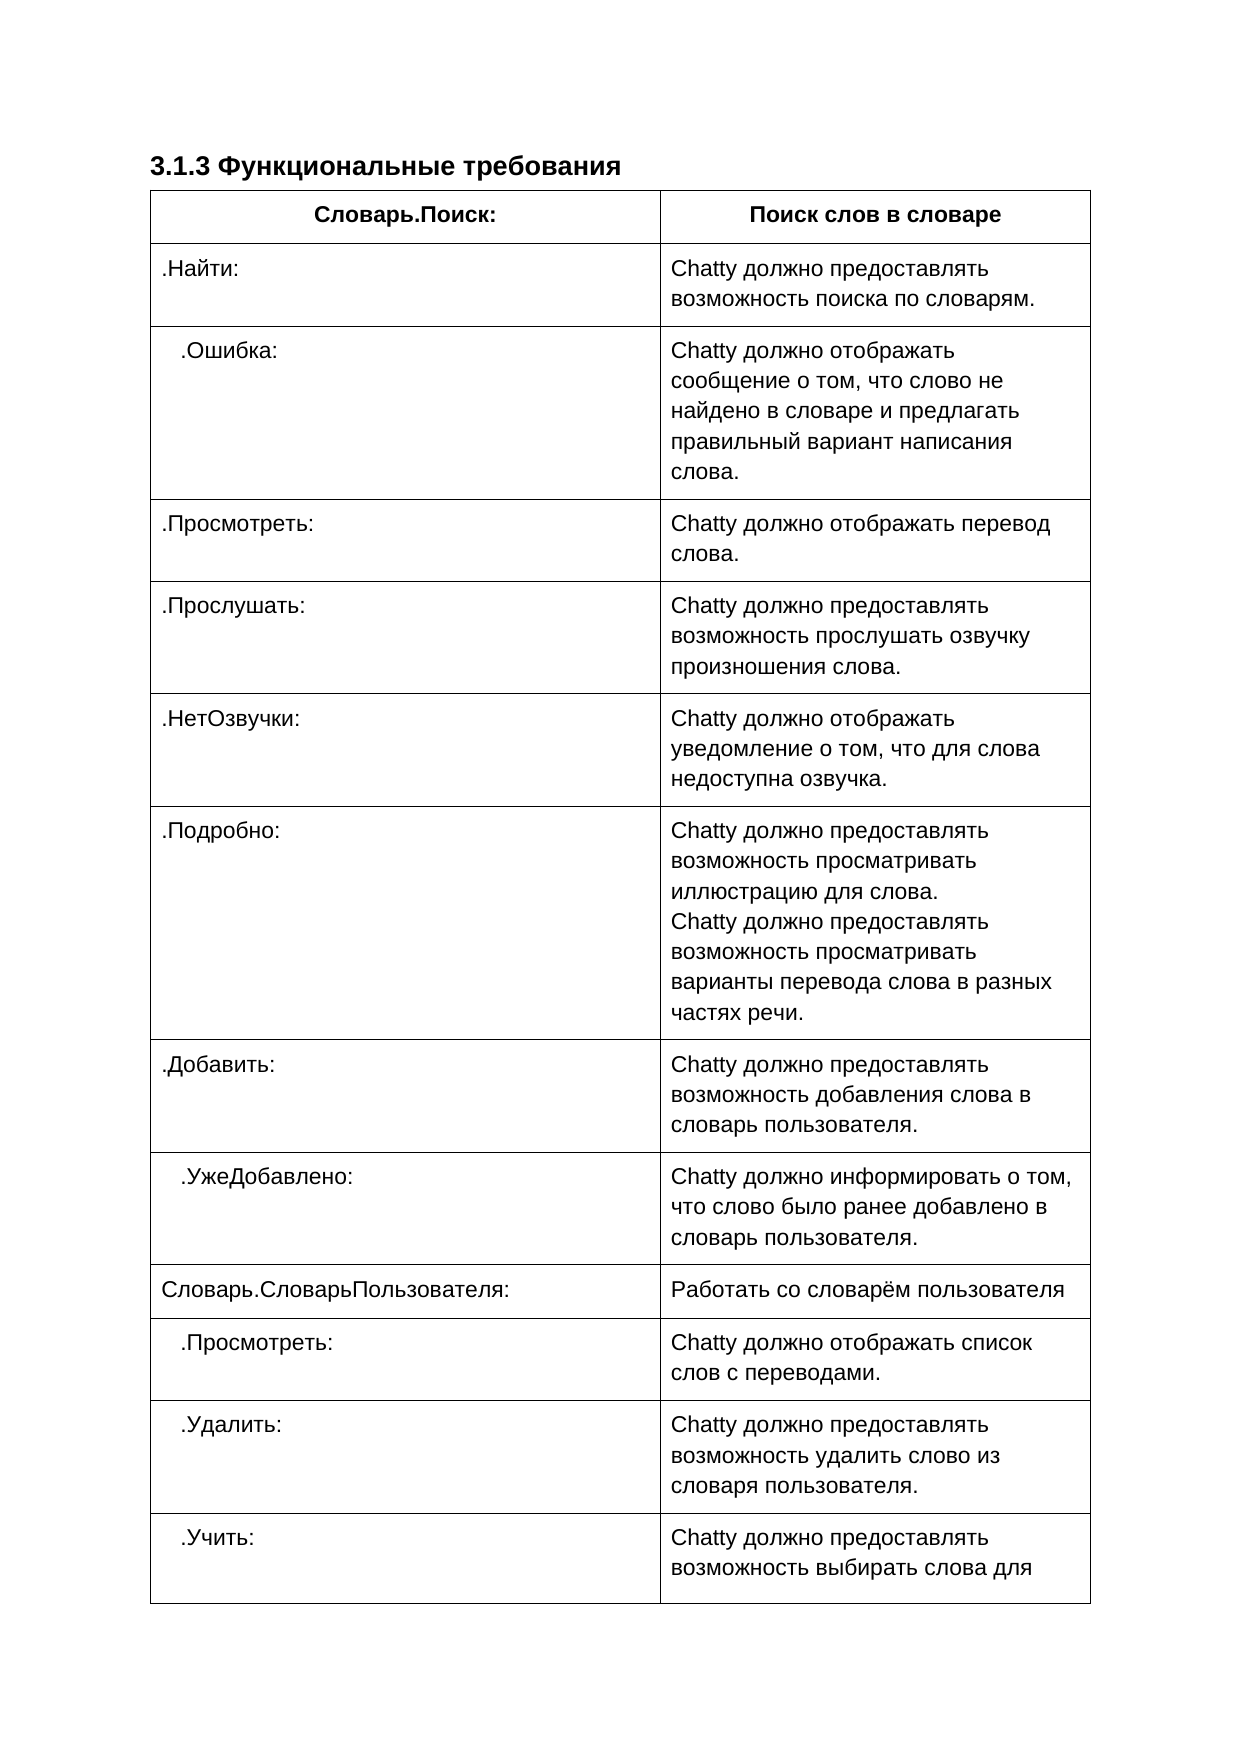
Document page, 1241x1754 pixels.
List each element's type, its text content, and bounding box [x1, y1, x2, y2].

table_cell .Просмотреть: [151, 500, 660, 581]
table_cell .Подробно: [151, 807, 660, 1039]
table_cell .Найти: [151, 244, 660, 326]
table_cell .НетОзвучки: [151, 694, 660, 806]
table_cell Работать со словарём пользователя [661, 1265, 1090, 1318]
table_cell Chatty должно отображать уведомление о том, что для слова недоступна озвучка. [661, 694, 1090, 806]
table_cell .УжеДобавлено: [151, 1153, 660, 1264]
table_cell Словарь.СловарьПользователя: [151, 1265, 660, 1318]
table_cell Chatty должно предоставлять возможность удалить слово из словаря пользователя. [661, 1401, 1090, 1512]
table_cell .Удалить: [151, 1401, 660, 1512]
table_cell Chatty должно информировать о том, что слово было ранее добавлено в словарь пользователя. [661, 1153, 1090, 1264]
table_cell Chatty должно отображать перевод слова. [661, 500, 1090, 581]
table_cell .Просмотреть: [151, 1319, 660, 1400]
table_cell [661, 1514, 1090, 1603]
subtitle 3.1.3 Функциональные требования [150, 150, 1090, 181]
table_cell .Прослушать: [151, 582, 660, 693]
table_cell Chatty должно предоставлять возможность прослушать озвучку произношения слова. [661, 582, 1090, 693]
table_header Словарь.Поиск: [151, 191, 660, 243]
table_header Поиск слов в словаре [661, 191, 1090, 243]
table_cell Chatty должно отображать список слов с переводами. [661, 1319, 1090, 1400]
table_cell .Учить: [151, 1514, 660, 1603]
table_cell .Добавить: [151, 1040, 660, 1152]
table_cell Chatty должно предоставлять возможность поиска по словарям. [661, 244, 1090, 326]
table_cell Chatty должно предоставлять возможность добавления слова в словарь пользователя. [661, 1040, 1090, 1152]
table_cell .Ошибка: [151, 327, 660, 498]
table_cell Chatty должно предоставлять возможность просматривать иллюстрацию для слова. Chatty должно предоставлять возможность просматривать варианты перевода слова в разных частях речи. [661, 807, 1090, 1039]
table_cell Chatty должно отображать сообщение о том, что слово не найдено в словаре и предлагать правильный вариант написания слова. [661, 327, 1090, 498]
